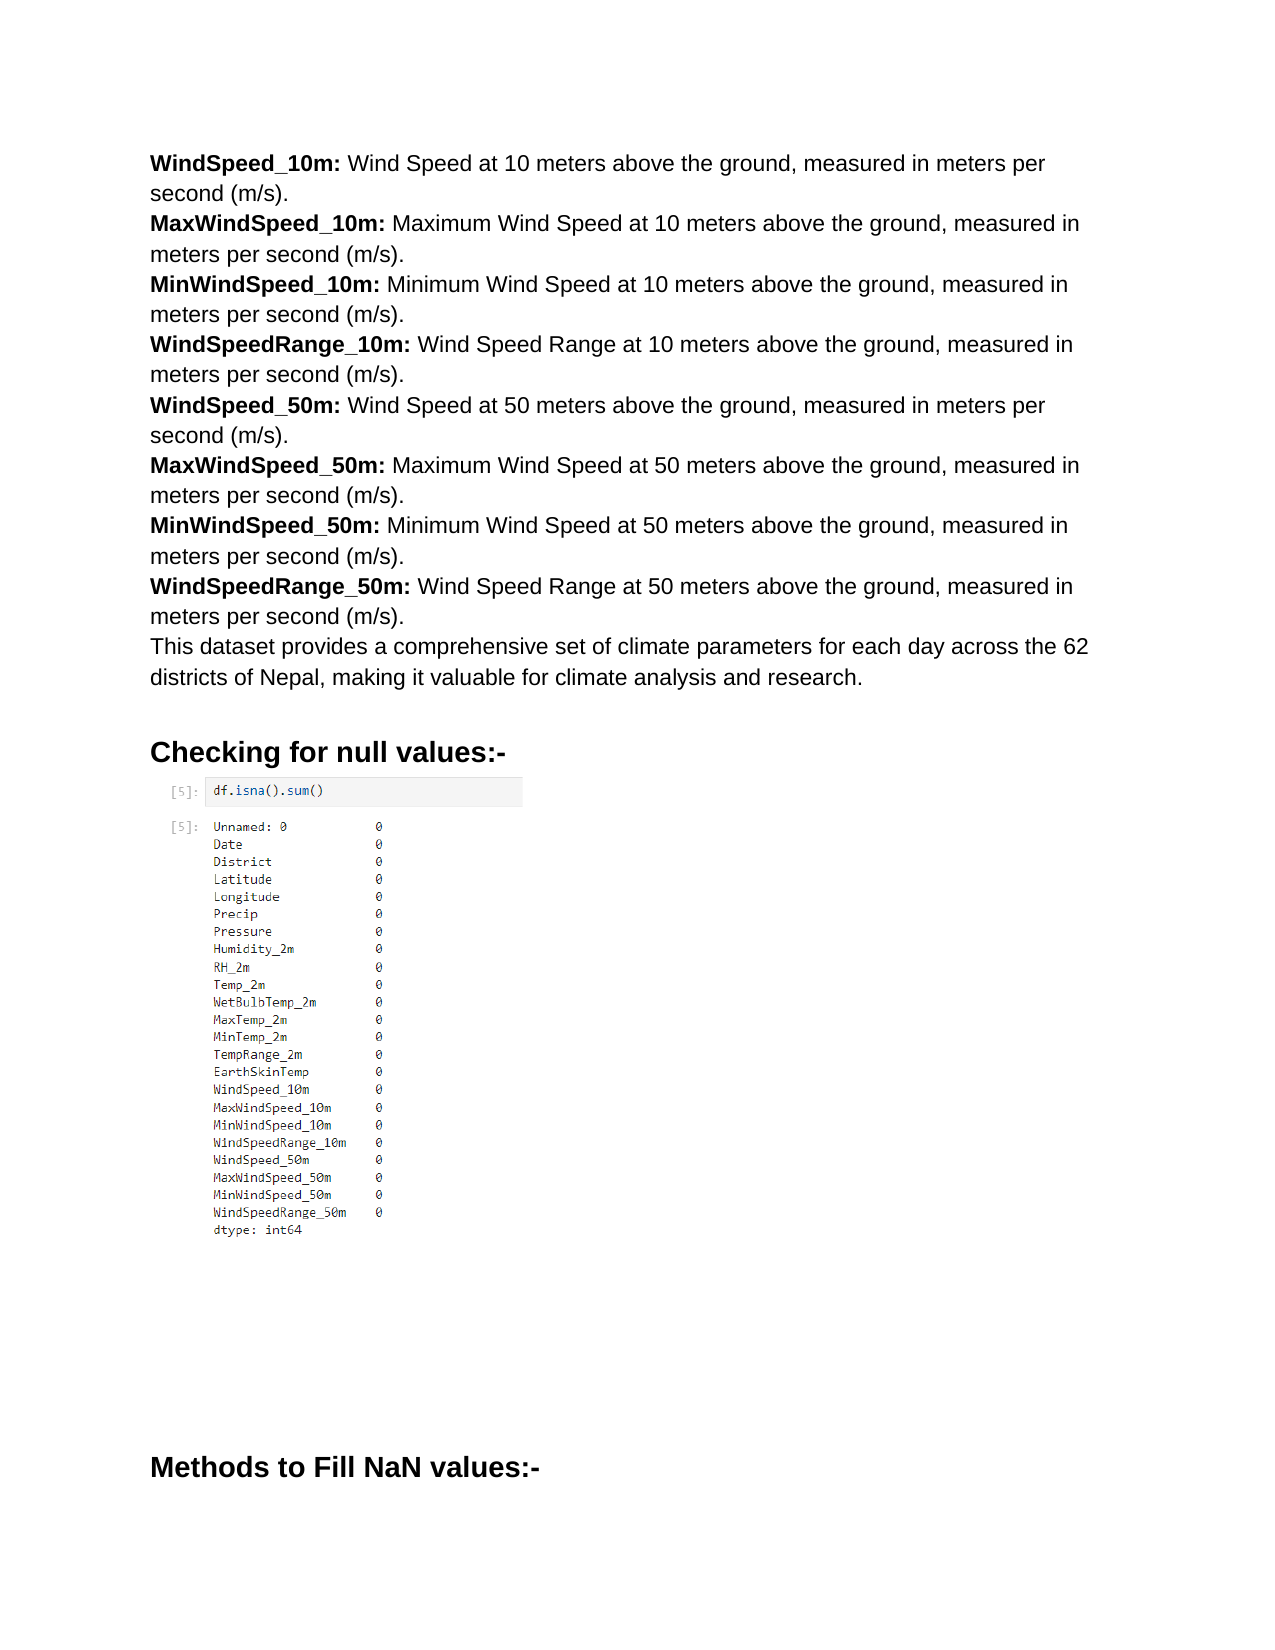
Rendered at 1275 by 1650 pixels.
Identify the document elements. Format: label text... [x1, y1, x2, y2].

text WindSpeed_10m: Wind Speed at 10 meters above the ground, measured in meters per second (m/s). [150, 150, 1125, 207]
text MinWindSpeed_50m: Minimum Wind Speed at 50 meters above the ground, measured in meters per second (m/s). [150, 512, 1125, 569]
text MaxWindSpeed_10m: Maximum Wind Speed at 10 meters above the ground, measured in meters per second (m/s). [150, 210, 1125, 267]
text WindSpeedRange_10m: Wind Speed Range at 10 meters above the ground, measured in meters per second (m/s). [150, 331, 1125, 388]
picture [150, 773, 523, 1241]
text WindSpeed_50m: Wind Speed at 50 meters above the ground, measured in meters per second (m/s). [150, 392, 1125, 448]
text Methods to Fill NaN values:- [150, 1450, 1125, 1484]
text Checking for null values:- [150, 735, 1125, 768]
text MinWindSpeed_10m: Minimum Wind Speed at 10 meters above the ground, measured in meters per second (m/s). [150, 271, 1125, 327]
text MaxWindSpeed_50m: Maximum Wind Speed at 50 meters above the ground, measured in meters per second (m/s). [150, 452, 1125, 509]
text WindSpeedRange_50m: Wind Speed Range at 50 meters above the ground, measured in meters per second (m/s). [150, 573, 1125, 629]
text This dataset provides a comprehensive set of climate parameters for each day across the 62 districts of Nepal, making it valuable for climate analysis and research. [150, 633, 1125, 690]
